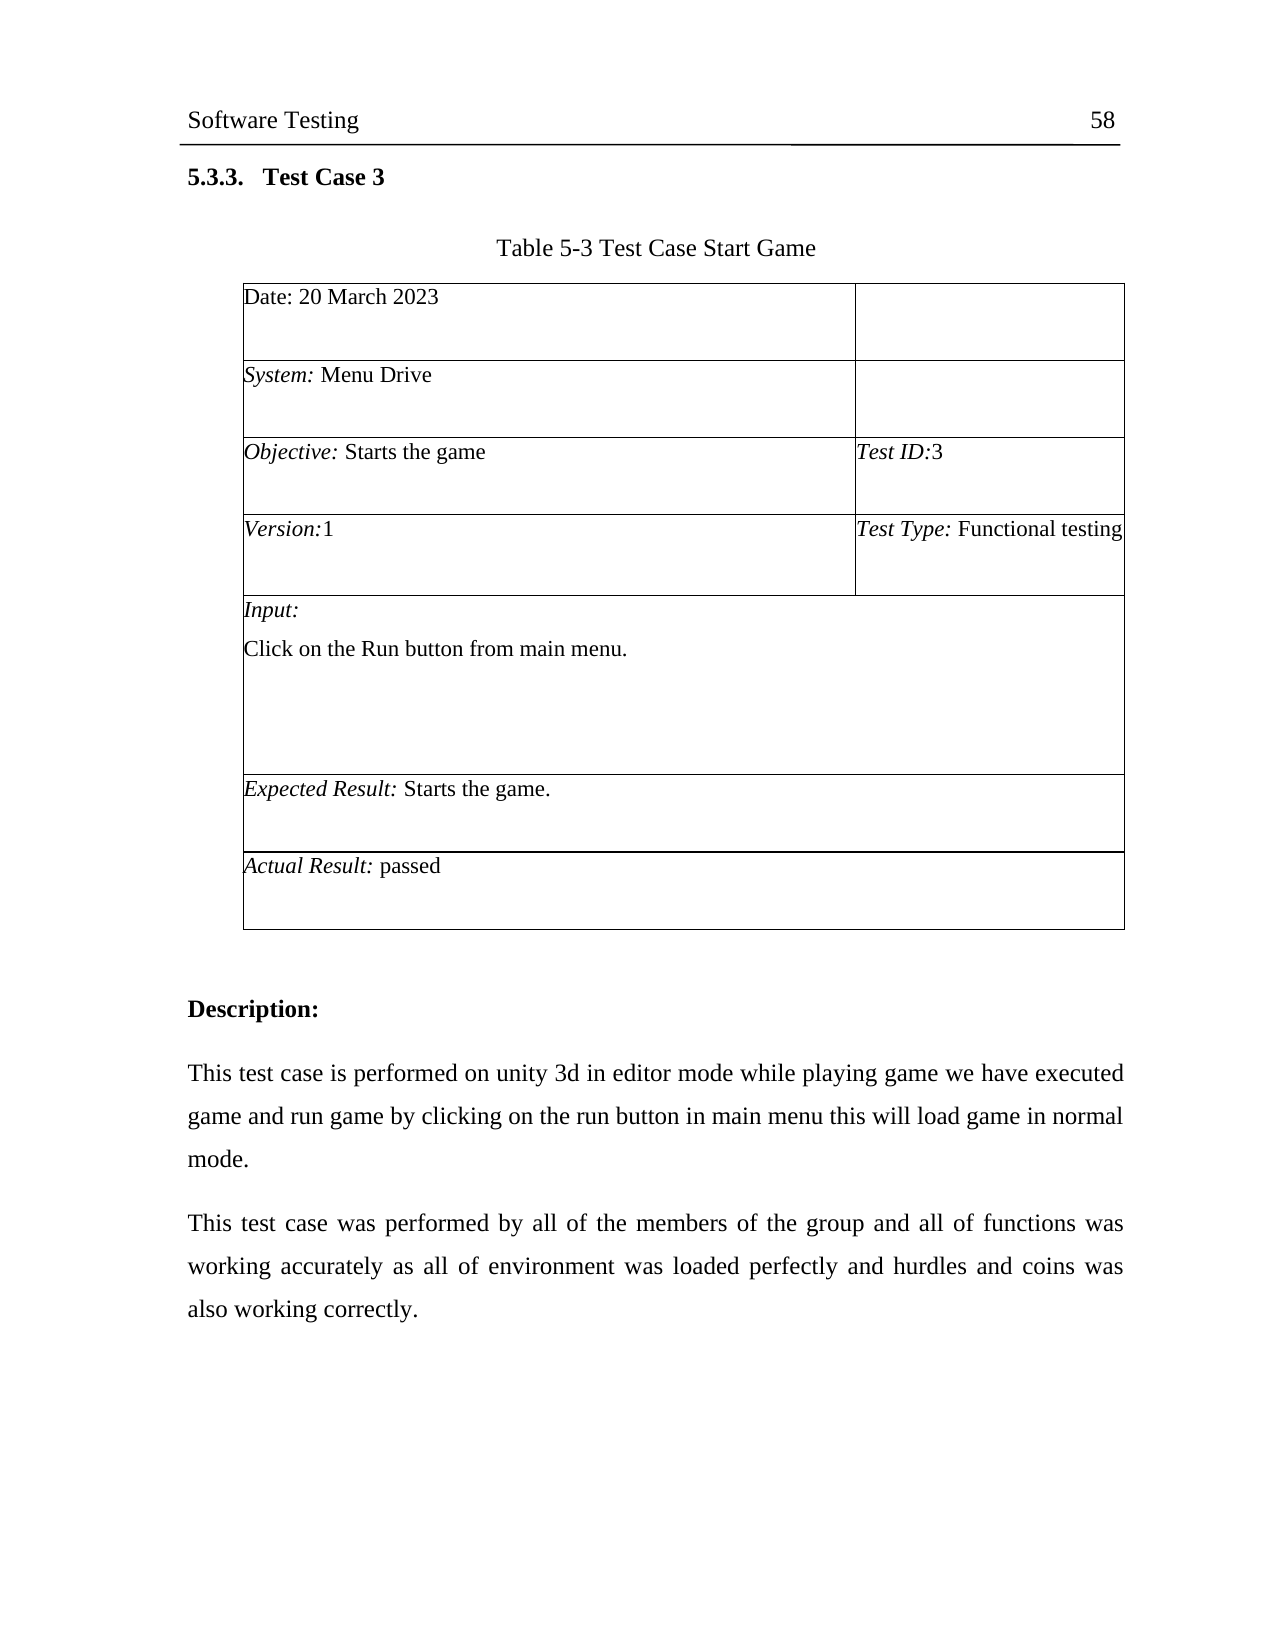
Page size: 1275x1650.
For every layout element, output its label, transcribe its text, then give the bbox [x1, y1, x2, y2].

text This test case is performed on unity 3d in editor mode while playing game we have executed game and run game by clicking on the run button in main menu this will load game in normal mode. [187, 1058, 1125, 1173]
table_cell Test Type: Functional testing [856, 515, 1124, 595]
table_header [856, 284, 1124, 360]
text Table 5-3 Test Case Start Game [187, 233, 1125, 262]
table_cell Version:1 [244, 515, 855, 595]
table_cell Input: Click on the Run button from main menu. [244, 596, 1124, 774]
table_cell System: Menu Drive [244, 361, 855, 437]
text Description: [187, 994, 1125, 1022]
table_cell Test ID:3 [856, 438, 1124, 514]
table_cell Actual Result: passed [244, 853, 1124, 929]
subtitle Test Case 3 [187, 162, 1125, 191]
table_header Date: 20 March 2023 [244, 284, 855, 360]
table_cell Objective: Starts the game [244, 438, 855, 514]
table_cell Expected Result: Starts the game. [244, 775, 1124, 851]
text This test case was performed by all of the members of the group and all of functions was working accurately as all of environment was loaded perfectly and hurdles and coins was also working correctly. [187, 1208, 1125, 1323]
table_cell [856, 361, 1124, 437]
